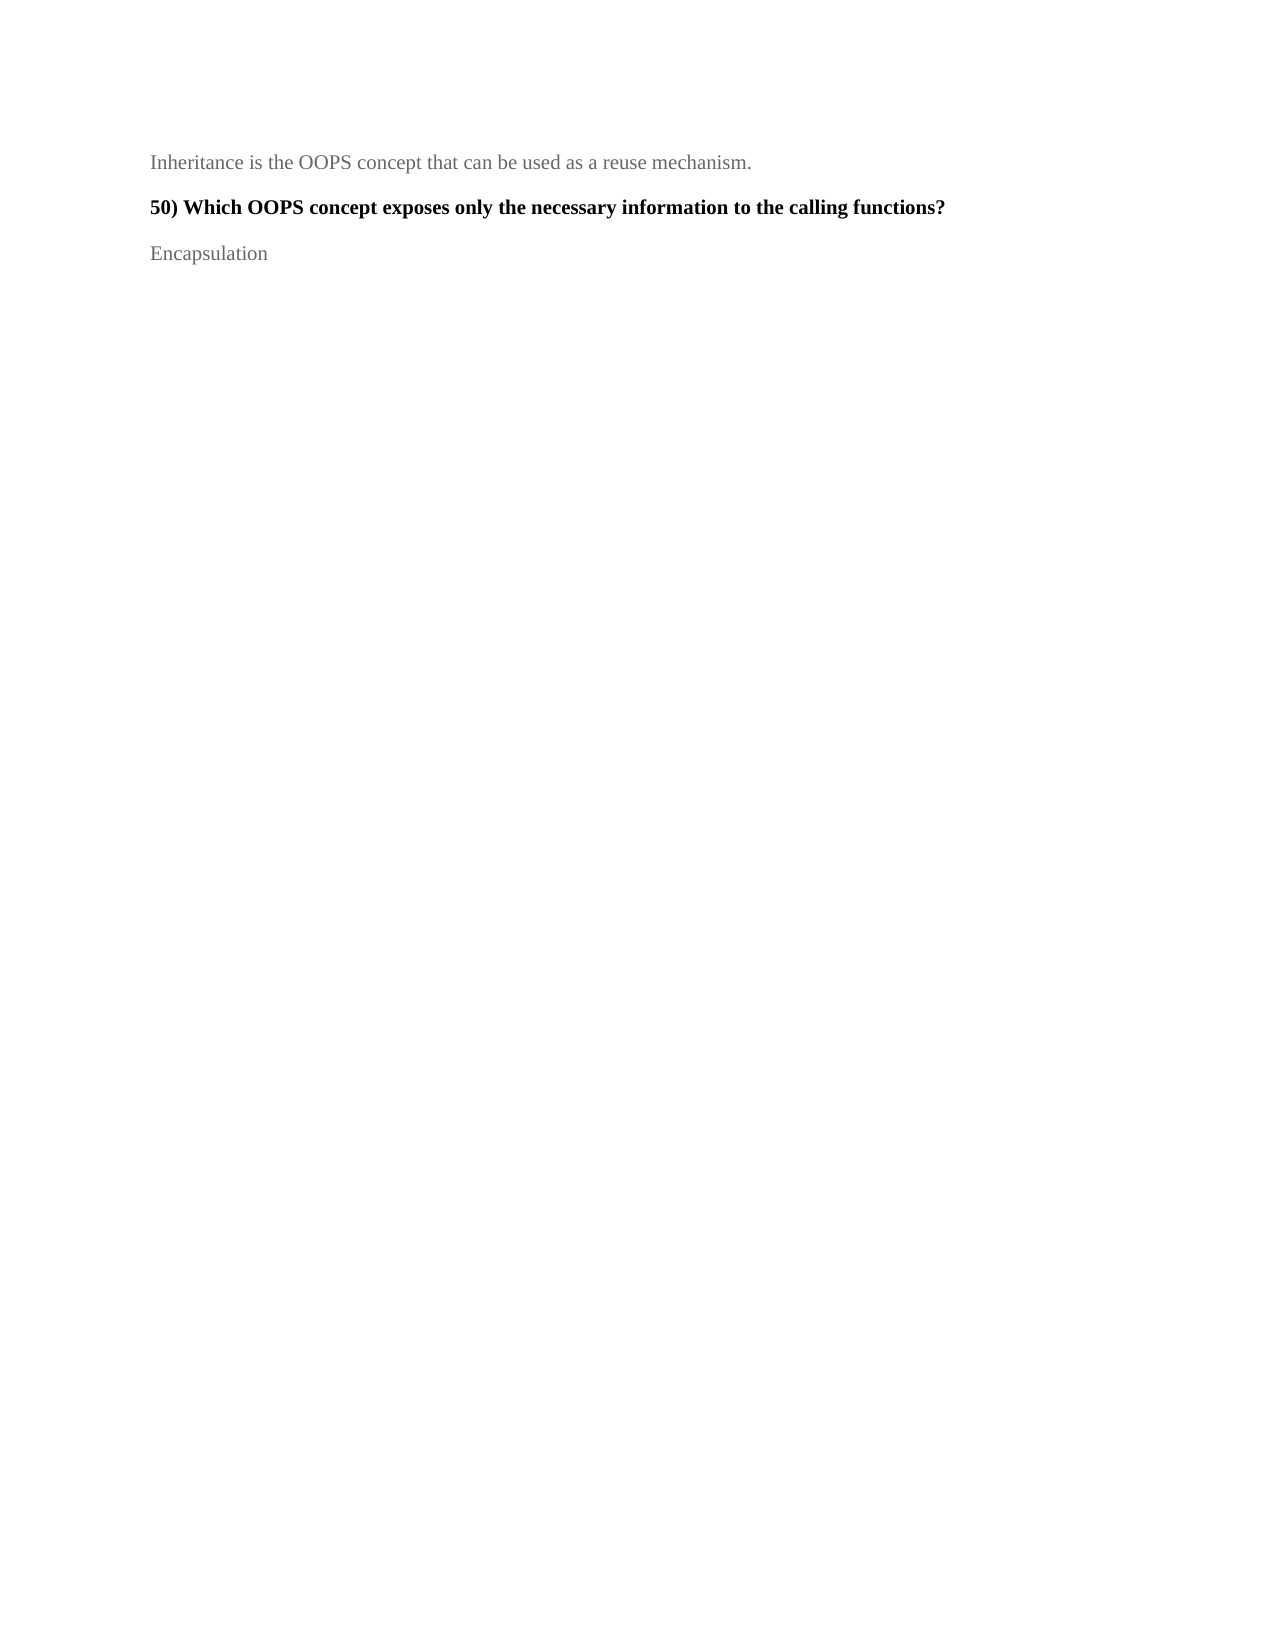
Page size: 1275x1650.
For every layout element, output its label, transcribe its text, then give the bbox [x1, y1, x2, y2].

text 50) Which OOPS concept exposes only the necessary information to the calling functions? [150, 195, 1125, 219]
text Encapsulation [150, 241, 1125, 265]
text Inheritance is the OOPS concept that can be used as a reuse mechanism. [150, 150, 1125, 174]
